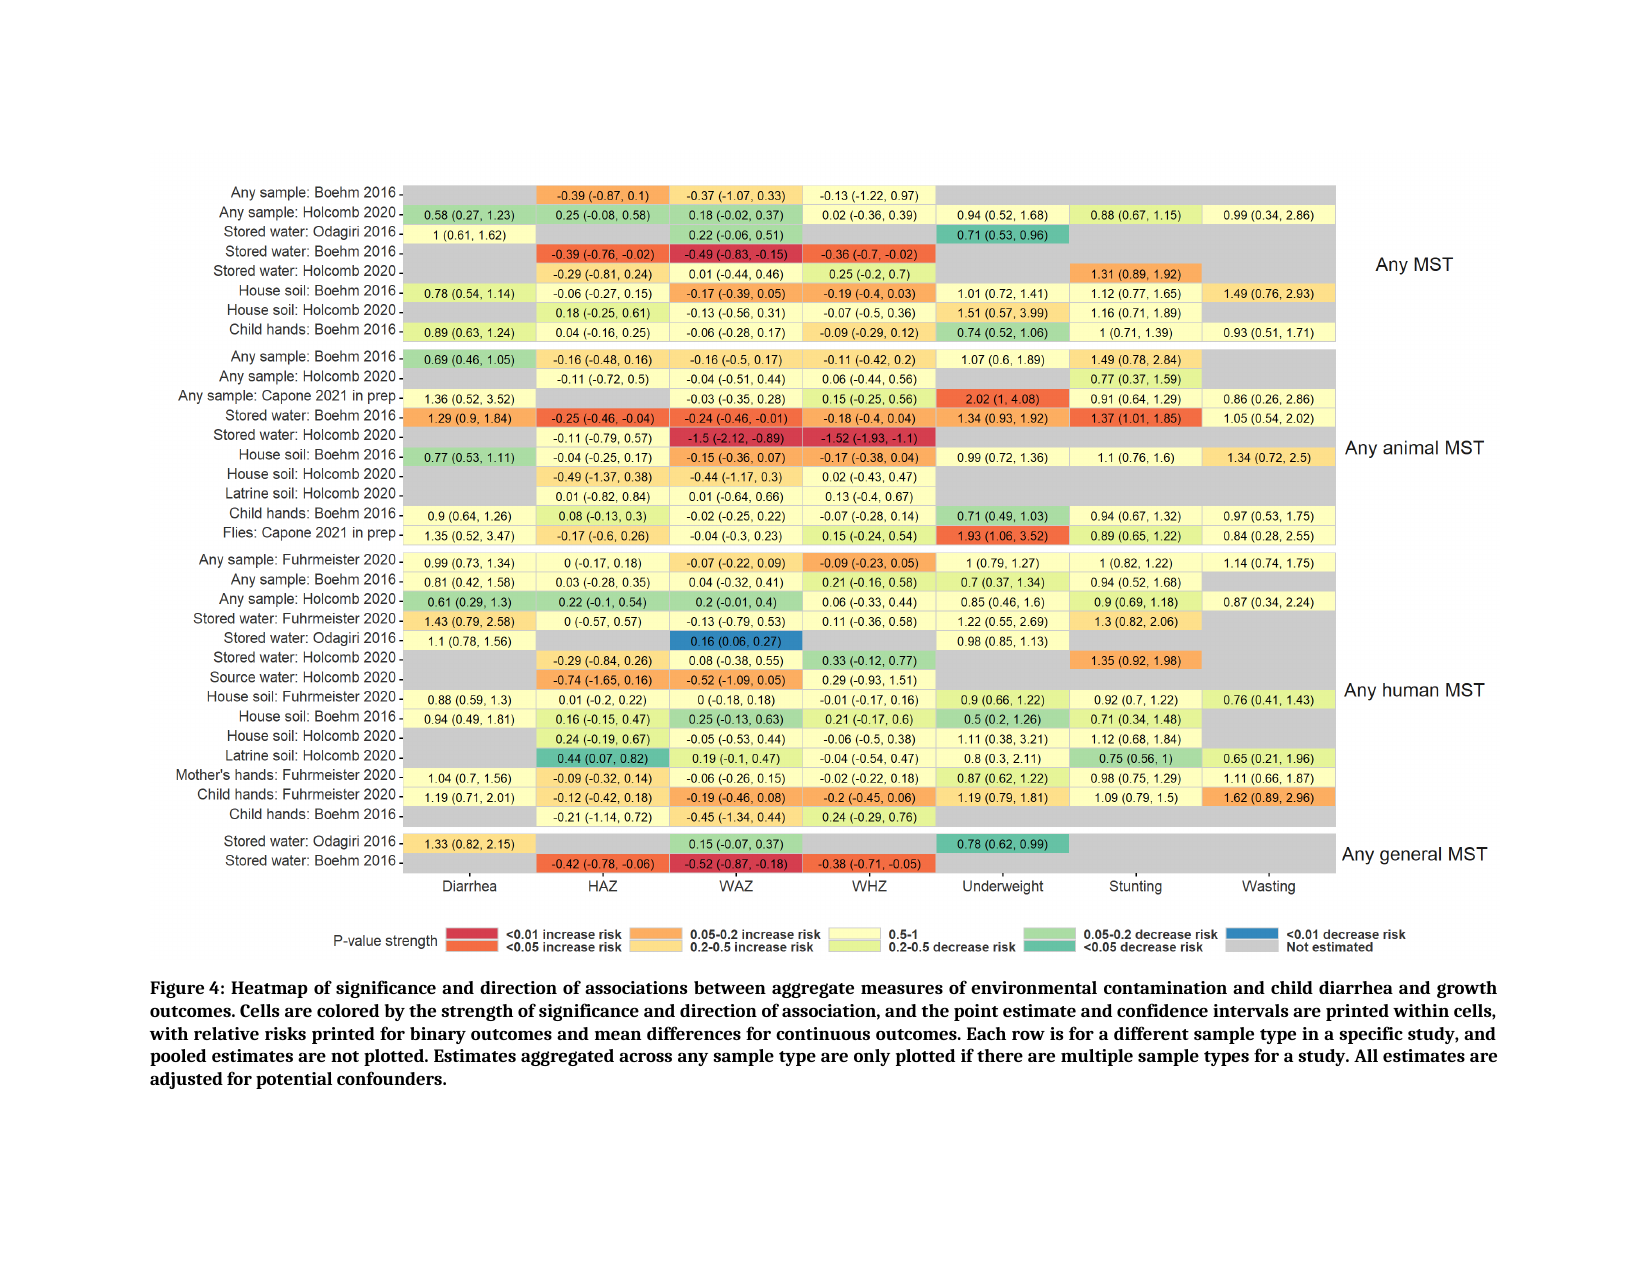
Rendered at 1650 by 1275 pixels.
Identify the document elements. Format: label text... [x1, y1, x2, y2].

picture [150, 150, 1500, 960]
text Figure 4: Heatmap of significance and direction of associations between aggregate measures of environmental contamination and child diarrhea and growth outcomes. Cells are colored by the strength of significance and direction of association, and the point estimate and confidence intervals are printed within cells, with relative risks printed for binary outcomes and mean differences for continuous outcomes. Each row is for a different sample type in a specific study, and pooled estimates are not plotted. Estimates aggregated across any sample type are only plotted if there are multiple sample types for a study. All estimates are adjusted for potential confounders. [150, 978, 1500, 1090]
